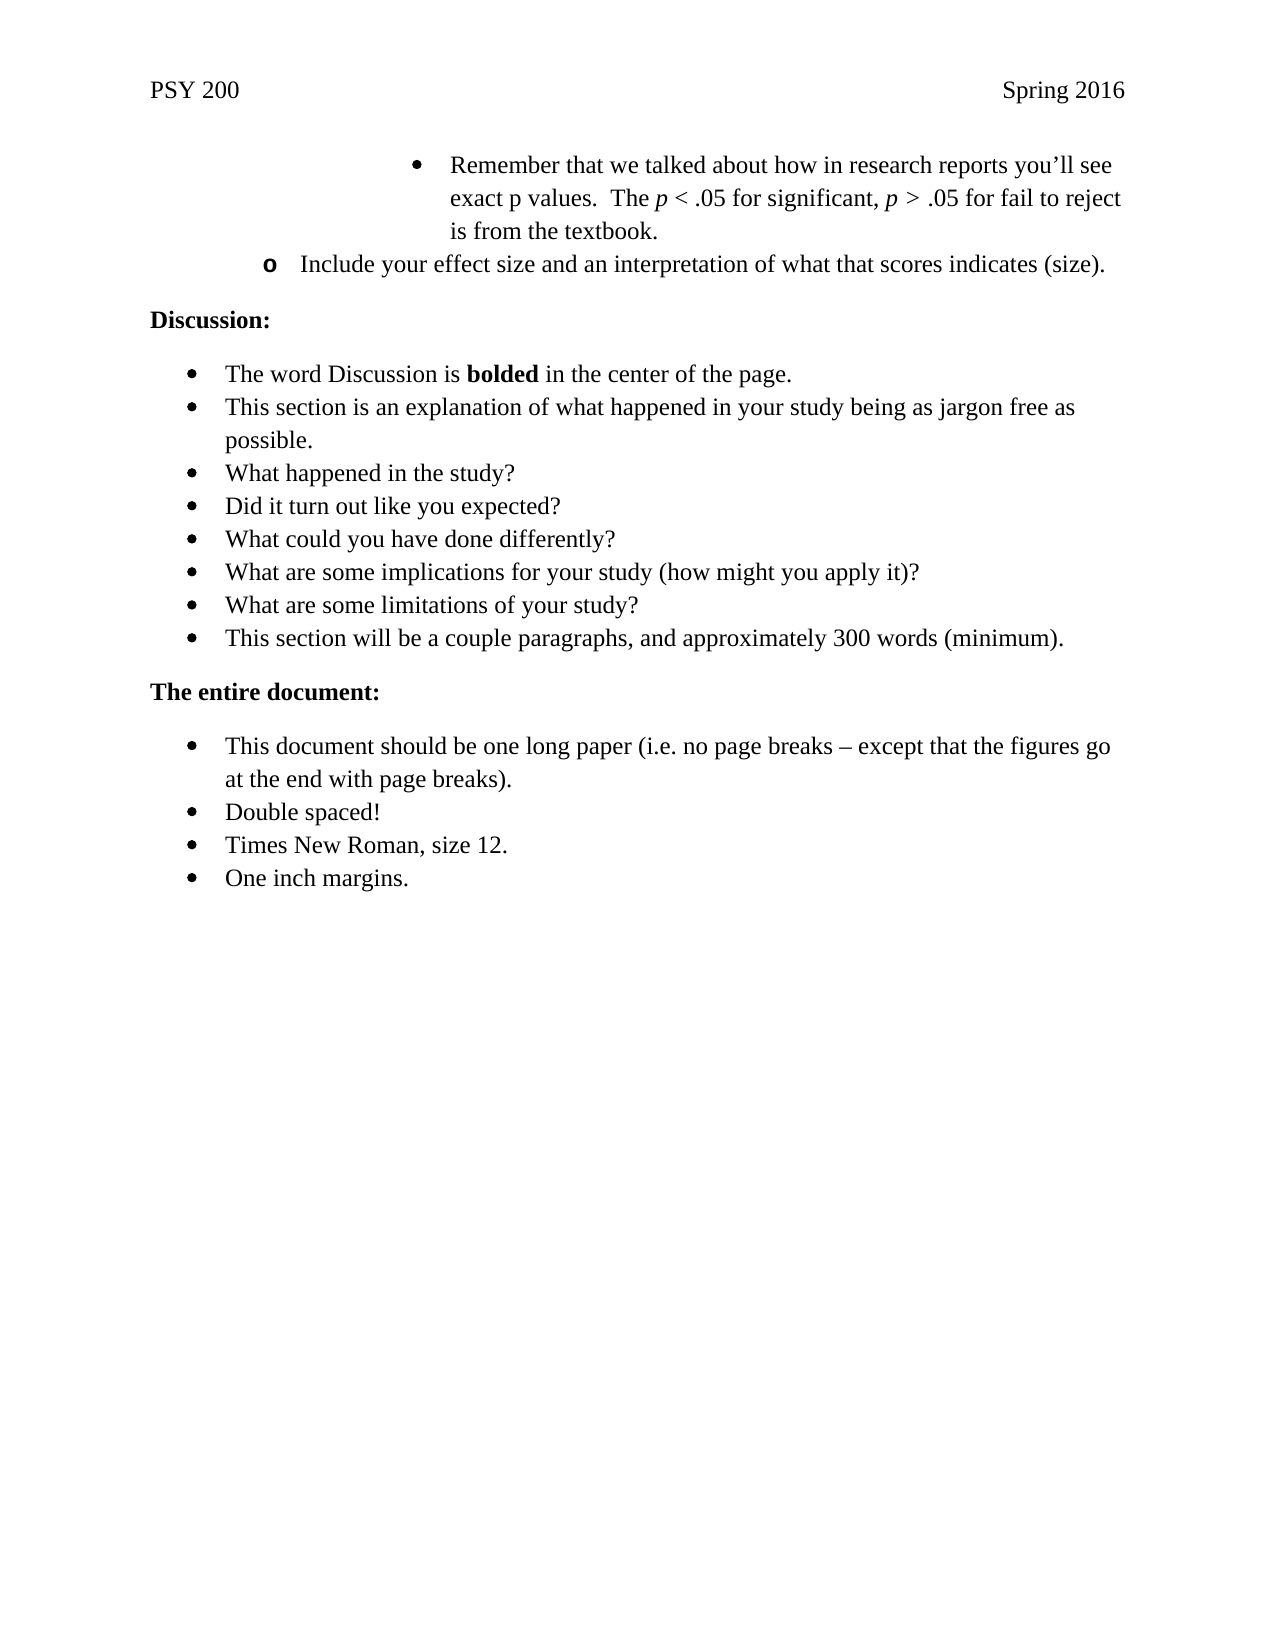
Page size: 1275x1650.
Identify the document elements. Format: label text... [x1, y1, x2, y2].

list Include your effect size and an interpretation of what that scores indicates (size). [262, 249, 1125, 280]
list Did it turn out like you expected? [187, 491, 1125, 520]
list Times New Roman, size 12. [187, 830, 1125, 859]
list This section will be a couple paragraphs, and approximately 300 words (minimum). [187, 623, 1125, 652]
list Double spaced! [187, 797, 1125, 826]
list One inch margins. [187, 863, 1125, 892]
text The entire document: [150, 677, 1125, 706]
list What are some implications for your study (how might you apply it)? [187, 557, 1125, 586]
list What could you have done differently? [187, 524, 1125, 553]
list What are some limitations of your study? [187, 590, 1125, 619]
list This document should be one long paper (i.e. no page breaks – except that the figures go at the end with page breaks). [187, 731, 1125, 793]
list Remember that we talked about how in research reports you’ll see exact p values. The p < .05 for significant, p > .05 for fail to reject is from the textbook. [412, 150, 1125, 245]
text Discussion: [150, 305, 1125, 334]
list What happened in the study? [187, 458, 1125, 487]
list The word Discussion is bolded in the center of the page. [187, 359, 1125, 388]
list This section is an explanation of what happened in your study being as jargon free as possible. [187, 392, 1125, 454]
